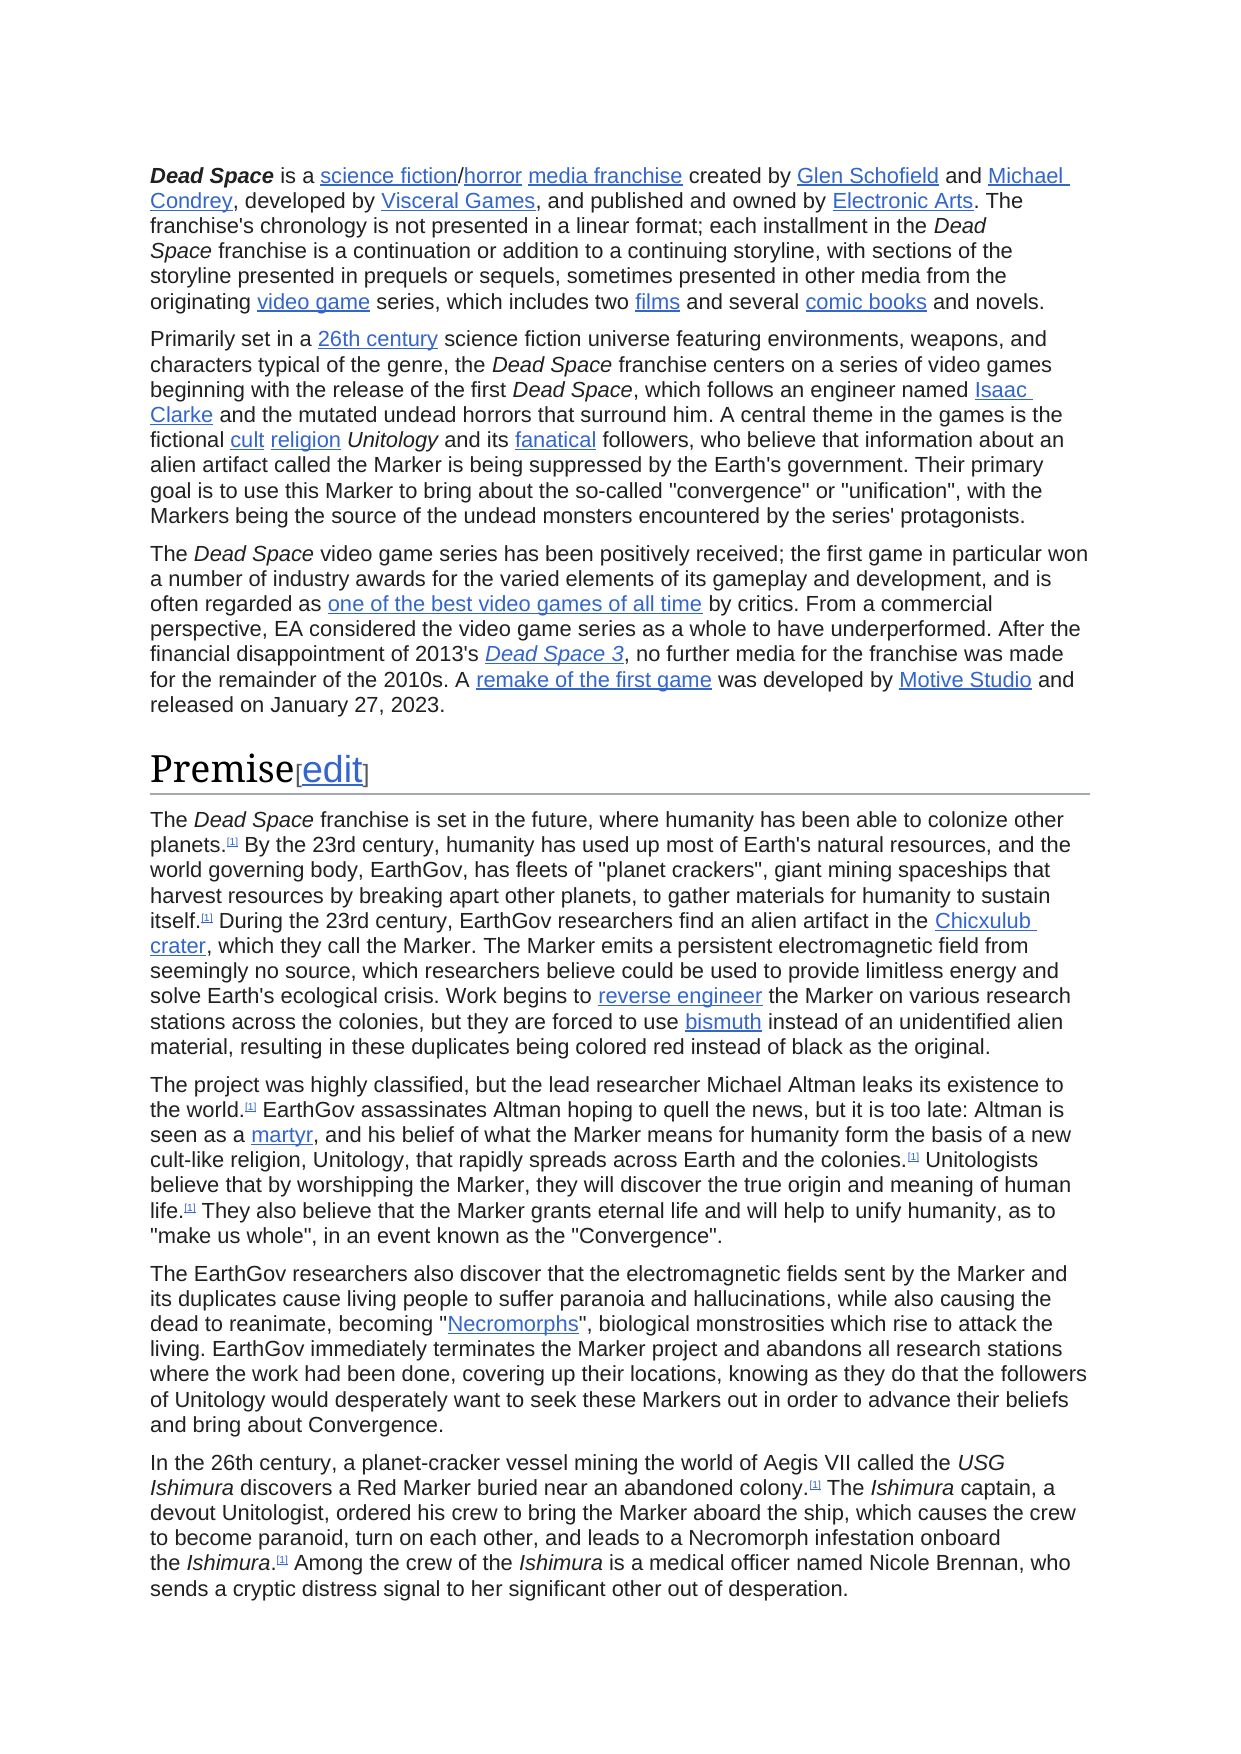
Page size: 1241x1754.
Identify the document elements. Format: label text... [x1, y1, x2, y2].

text Premise[edit] [150, 742, 1090, 793]
text Primarily set in a 26th century science fiction universe featuring environments, weapons, and characters typical of the genre, the Dead Space franchise centers on a series of video games beginning with the release of the first Dead Space, which follows an engineer named Isaac Clarke and the mutated undead horrors that surround him. A central theme in the games is the fictional cult religion Unitology and its fanatical followers, who believe that information about an alien artifact called the Marker is being suppressed by the Earth's government. Their primary goal is to use this Marker to bring about the so-called "convergence" or "unification", with the Markers being the source of the undead monsters encountered by the series' protagonists. [150, 326, 1090, 528]
text The project was highly classified, but the lead researcher Michael Altman leaks its existence to the world.[1] EarthGov assassinates Altman hoping to quell the news, but it is too late: Altman is seen as a martyr, and his belief of what the Marker means for humanity form the basis of a new cult-like religion, Unitology, that rapidly spreads across Earth and the colonies.[1] Unitologists believe that by worshipping the Marker, they will discover the true origin and meaning of human life.[1] They also believe that the Marker grants eternal life and will help to unify humanity, as to "make us whole", in an event known as the "Convergence". [150, 1072, 1090, 1248]
text The EarthGov researchers also discover that the electromagnetic fields sent by the Marker and its duplicates cause living people to suffer paranoia and hallucinations, while also causing the dead to reanimate, becoming "Necromorphs", biological monstrosities which rise to attack the living. EarthGov immediately terminates the Marker project and abandons all research stations where the work had been done, covering up their locations, knowing as they do that the followers of Unitology would desperately want to seek these Markers out in order to advance their beliefs and bring about Convergence. [150, 1261, 1090, 1437]
text Dead Space is a science fiction/horror media franchise created by Glen Schofield and Michael Condrey, developed by Visceral Games, and published and owned by Electronic Arts. The franchise's chronology is not presented in a linear format; each installment in the Dead Space franchise is a continuation or addition to a continuing storyline, with sections of the storyline presented in prequels or sequels, sometimes presented in other media from the originating video game series, which includes two films and several comic books and novels. [150, 162, 1090, 314]
text The Dead Space video game series has been positively received; the first game in particular won a number of industry awards for the varied elements of its gameplay and development, and is often regarded as one of the best video games of all time by critics. From a commercial perspective, EA considered the video game series as a whole to have underperformed. After the financial disappointment of 2013's Dead Space 3, no further media for the franchise was made for the remainder of the 2010s. A remake of the first game was developed by Motive Studio and released on January 27, 2023. [150, 540, 1090, 717]
text The Dead Space franchise is set in the future, where humanity has been able to colonize other planets.[1] By the 23rd century, humanity has used up most of Earth's natural resources, and the world governing body, EarthGov, has fleets of "planet crackers", giant mining spaceships that harvest resources by breaking apart other planets, to gather materials for humanity to sustain itself.[1] During the 23rd century, EarthGov researchers find an alien artifact in the Chicxulub crater, which they call the Marker. The Marker emits a persistent electromagnetic field from seemingly no source, which researchers believe could be used to provide limitless energy and solve Earth's ecological crisis. Work begins to reverse engineer the Marker on various research stations across the colonies, but they are forced to use bismuth instead of an unidentified alien material, resulting in these duplicates being colored red instead of black as the original. [150, 807, 1090, 1059]
text In the 26th century, a planet-cracker vessel mining the world of Aegis VII called the USG Ishimura discovers a Red Marker buried near an abandoned colony.[1] The Ishimura captain, a devout Unitologist, ordered his crew to bring the Marker aboard the ship, which causes the crew to become paranoid, turn on each other, and leads to a Necromorph infestation onboard the Ishimura.[1] Among the crew of the Ishimura is a medical officer named Nicole Brennan, who sends a cryptic distress signal to her significant other out of desperation. [150, 1449, 1090, 1601]
